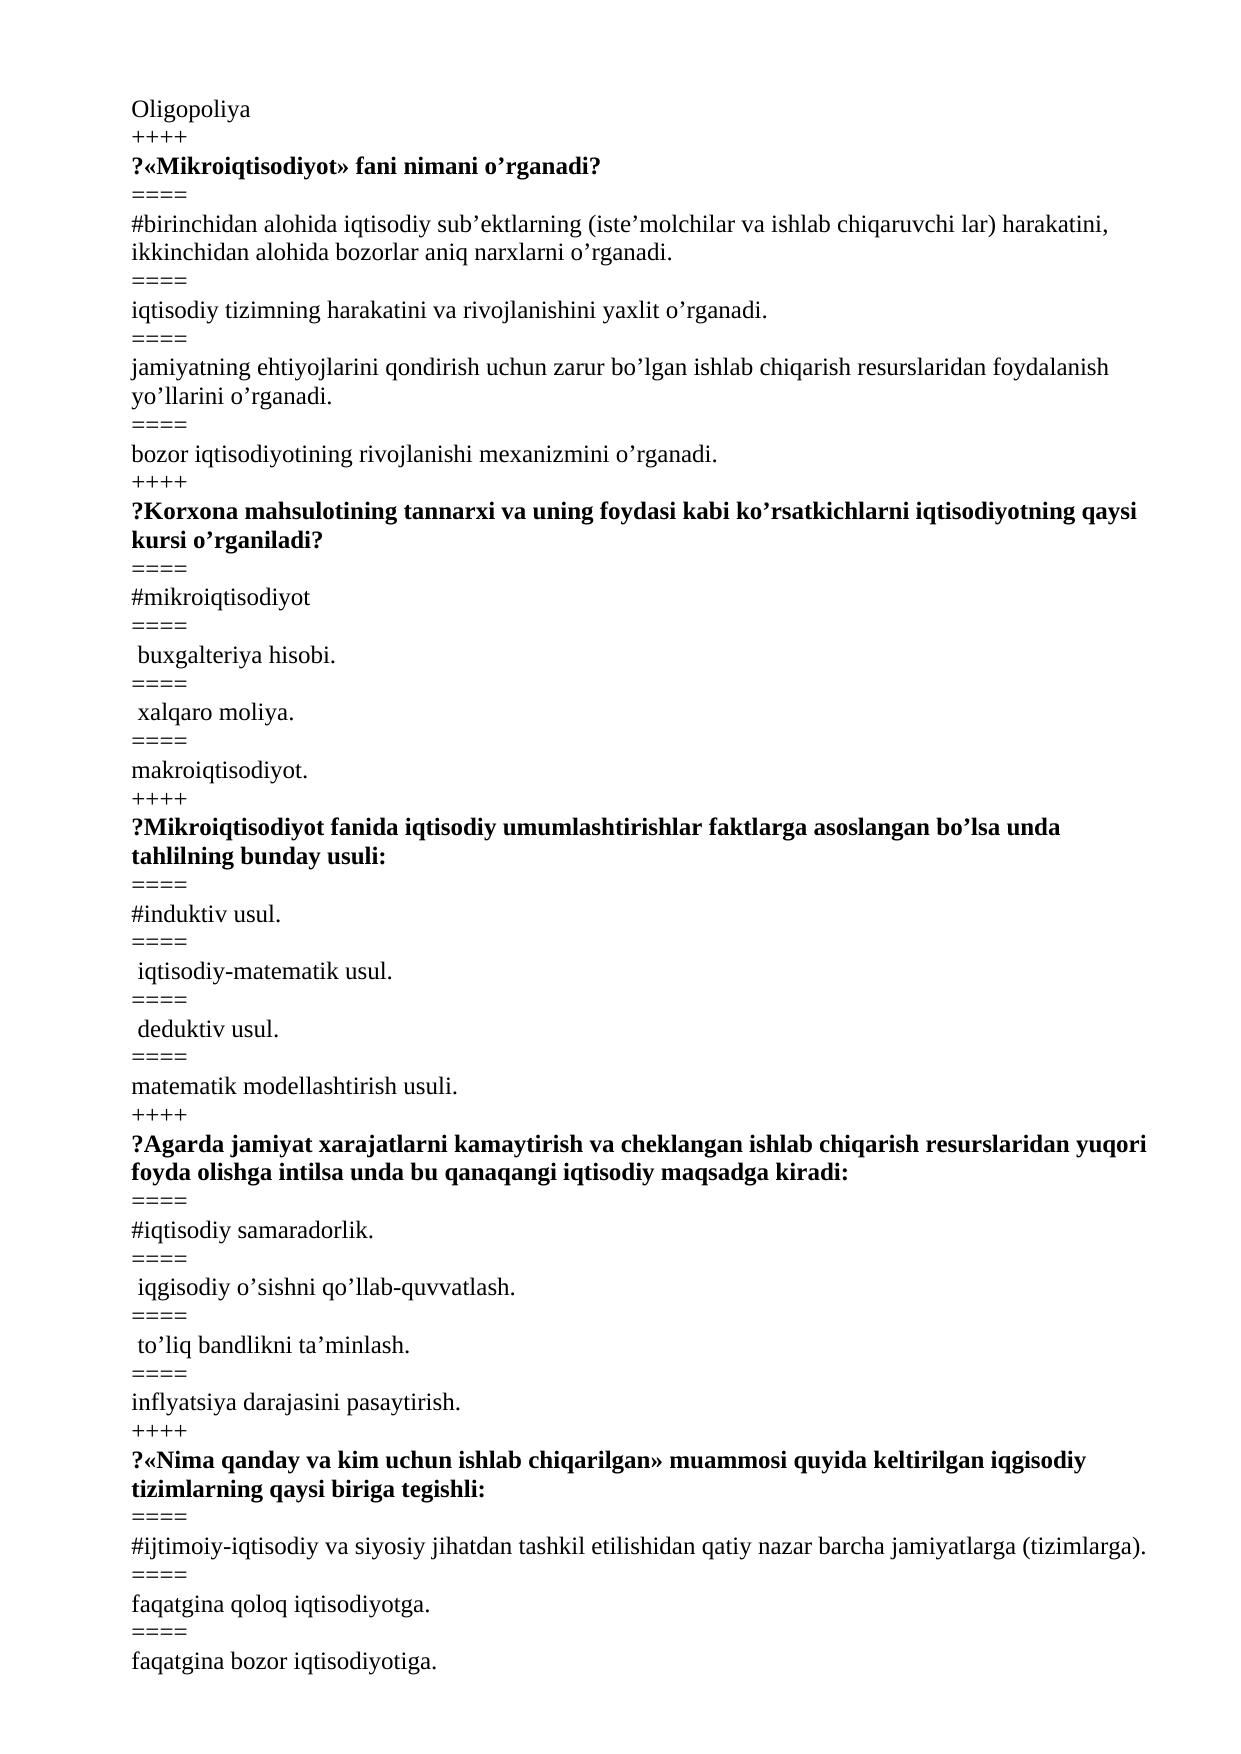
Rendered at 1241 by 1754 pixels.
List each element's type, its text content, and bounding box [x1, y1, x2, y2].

text faqatgina qoloq iqtisodiyotga. [131, 1589, 1153, 1617]
text #birinchidan alohida iqtisodiy sub’ektlarning (iste’molchilar va ishlab chiqaruvchi lar) harakatini, ikkinchidan alohida bozorlar aniq narxlarni o’rganadi. [131, 209, 1153, 266]
text ==== [131, 1359, 1153, 1387]
text xalqaro moliya. [131, 697, 1153, 726]
text ==== [131, 1560, 1153, 1589]
text ==== [131, 669, 1153, 697]
text faqatgina bozor iqtisodiyotiga. [131, 1646, 1153, 1675]
text to’liq bandlikni ta’minlash. [131, 1330, 1153, 1359]
text ?Korxona mahsulotining tannarxi va uning foydasi kabi ko’rsatkichlarni iqtisodiyotning qaysi kursi o’rganiladi? [131, 496, 1153, 554]
text ==== [131, 726, 1153, 755]
text ==== [131, 870, 1153, 899]
text ==== [131, 1502, 1153, 1531]
text ==== [131, 410, 1153, 439]
text ==== [131, 985, 1153, 1014]
text ++++ [131, 1416, 1153, 1445]
text iqgisodiy o’sishni qo’llab-quvvatlash. [131, 1272, 1153, 1301]
text ==== [131, 180, 1153, 209]
text ?«Mikroiqtisodiyot» fani nimani o’rganadi? [131, 151, 1153, 180]
text buxgalteriya hisobi. [131, 640, 1153, 669]
text jamiyatning ehtiyojlarini qondirish uchun zarur bo’lgan ishlab chiqarish resurslaridan foydalanish yo’llarini o’rganadi. [131, 352, 1153, 410]
text ?«Nima qanday va kim uchun ishlab chiqarilgan» muammosi quyida keltirilgan iqgisodiy tizimlarning qaysi biriga tegishli: [131, 1445, 1153, 1502]
text ==== [131, 1186, 1153, 1215]
text matematik modellashtirish usuli. [131, 1071, 1153, 1100]
text ++++ [131, 467, 1153, 496]
text ==== [131, 1617, 1153, 1646]
text #ijtimoiy-iqtisodiy va siyosiy jihatdan tashkil etilishidan qatiy nazar barcha jamiyatlarga (tizimlarga). [131, 1531, 1153, 1560]
text ==== [131, 554, 1153, 582]
text iqtisodiy-matematik usul. [131, 956, 1153, 985]
text ++++ [131, 784, 1153, 812]
text Oligopoliya [131, 94, 1153, 122]
text #iqtisodiy samaradorlik. [131, 1215, 1153, 1244]
text ==== [131, 1042, 1153, 1071]
text ==== [131, 927, 1153, 956]
text ==== [131, 324, 1153, 352]
text ==== [131, 1301, 1153, 1330]
text ==== [131, 266, 1153, 295]
text bozor iqtisodiyotining rivojlanishi mexanizmini o’rganadi. [131, 439, 1153, 467]
text inflyatsiya darajasini pasaytirish. [131, 1387, 1153, 1416]
text makroiqtisodiyot. [131, 755, 1153, 784]
text ?Agarda jamiyat xarajatlarni kamaytirish va cheklangan ishlab chiqarish resurslaridan yuqori foyda olishga intilsa unda bu qanaqangi iqtisodiy maqsadga kiradi: [131, 1129, 1153, 1186]
text ?Mikroiqtisodiyot fanida iqtisodiy umumlashtirishlar faktlarga asoslangan bo’lsa unda tahlilning bunday usuli: [131, 812, 1153, 870]
text iqtisodiy tizimning harakatini va rivojlanishini yaxlit o’rganadi. [131, 295, 1153, 324]
text ==== [131, 1244, 1153, 1272]
text ++++ [131, 1100, 1153, 1129]
text ++++ [131, 122, 1153, 151]
text deduktiv usul. [131, 1014, 1153, 1042]
text #mikroiqtisodiyot [131, 582, 1153, 611]
text ==== [131, 611, 1153, 640]
text #induktiv usul. [131, 899, 1153, 927]
